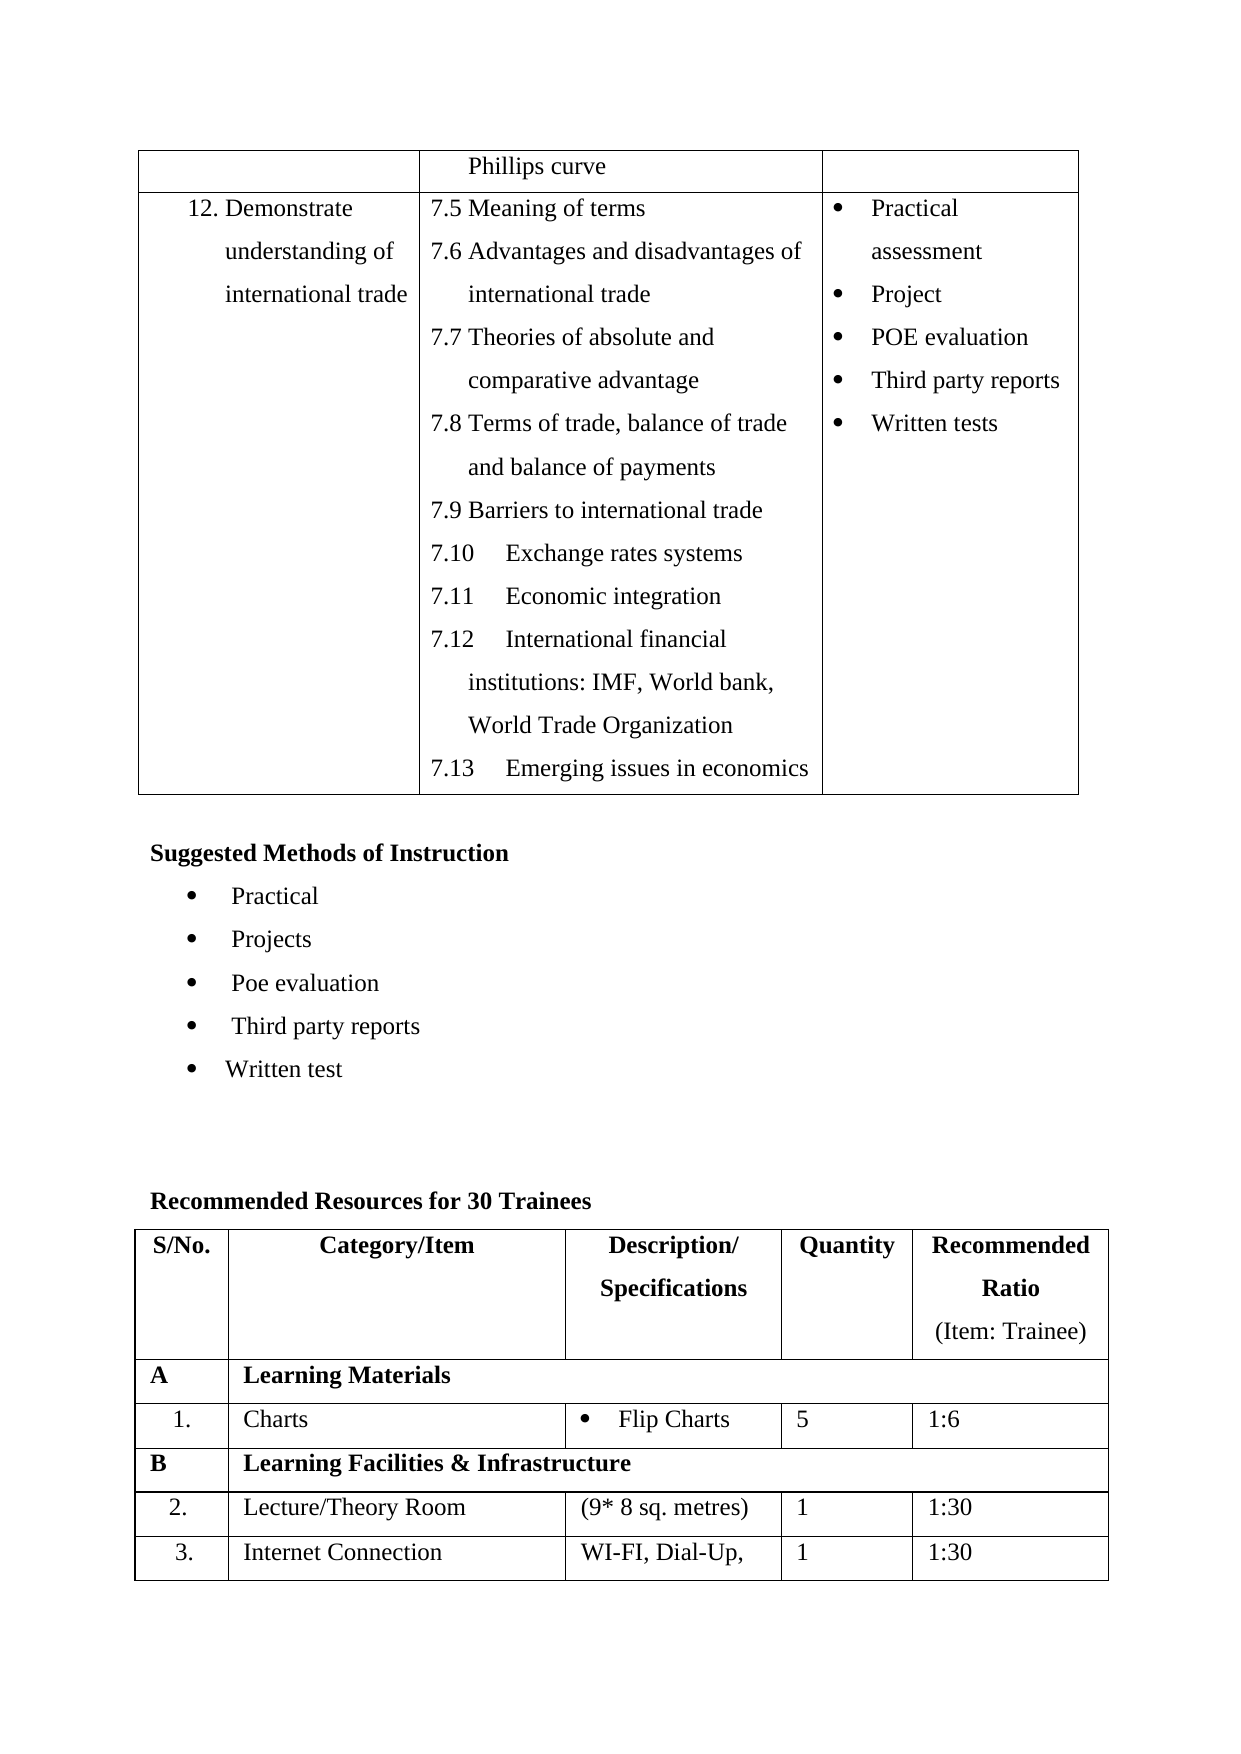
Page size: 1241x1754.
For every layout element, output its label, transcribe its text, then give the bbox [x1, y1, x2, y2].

table_cell 5 [782, 1404, 912, 1447]
table_header Category/Item [229, 1230, 565, 1359]
list Practical [187, 881, 1090, 910]
table_header S/No. [136, 1230, 228, 1359]
table_cell 1:30 [913, 1493, 1108, 1536]
text Recommended Resources for 30 Trainees [150, 1186, 1090, 1214]
table_cell 3. [136, 1537, 228, 1579]
text Suggested Methods of Instruction [150, 838, 1090, 867]
table_cell A [136, 1360, 228, 1403]
table_cell B [136, 1449, 228, 1491]
table_cell 1:6 [913, 1404, 1108, 1447]
table_cell Lecture/Theory Room [229, 1493, 565, 1536]
table_cell Internet Connection [229, 1537, 565, 1579]
table_cell Practical assessment Project POE evaluation Third party reports Written tests [823, 193, 1078, 794]
list Projects [187, 924, 1090, 953]
list Written test [187, 1054, 1090, 1083]
table_header Description/ Specifications [566, 1230, 781, 1359]
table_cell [420, 151, 822, 192]
table_cell Meaning of terms Advantages and disadvantages of international trade Theories of absolute and comparative advantage Terms of trade, balance of trade and balance of payments Barriers to international trade Exchange rates systems Economic integration International financial institutions: IMF, World bank, World Trade Organization Emerging issues in economics [420, 193, 822, 794]
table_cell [823, 151, 1078, 192]
table_header Recommended Ratio (Item: Trainee) [913, 1230, 1108, 1359]
table_cell (9* 8 sq. metres) [566, 1493, 781, 1536]
table_cell Learning Materials [229, 1360, 1108, 1403]
table_cell 1 [782, 1493, 912, 1536]
table_cell Charts [229, 1404, 565, 1447]
table_cell Flip Charts [566, 1404, 781, 1447]
list Third party reports [187, 1011, 1090, 1039]
list Poe evaluation [187, 968, 1090, 996]
table_cell 1 [782, 1537, 912, 1579]
table_header Quantity [782, 1230, 912, 1359]
table_cell 1. [136, 1404, 228, 1447]
table_cell Learning Facilities & Infrastructure [229, 1449, 1108, 1491]
table_cell 1:30 [913, 1537, 1108, 1579]
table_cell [139, 151, 419, 192]
table_cell 2. [136, 1493, 228, 1536]
table_cell Demonstrate understanding of international trade [139, 193, 419, 794]
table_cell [566, 1537, 781, 1579]
